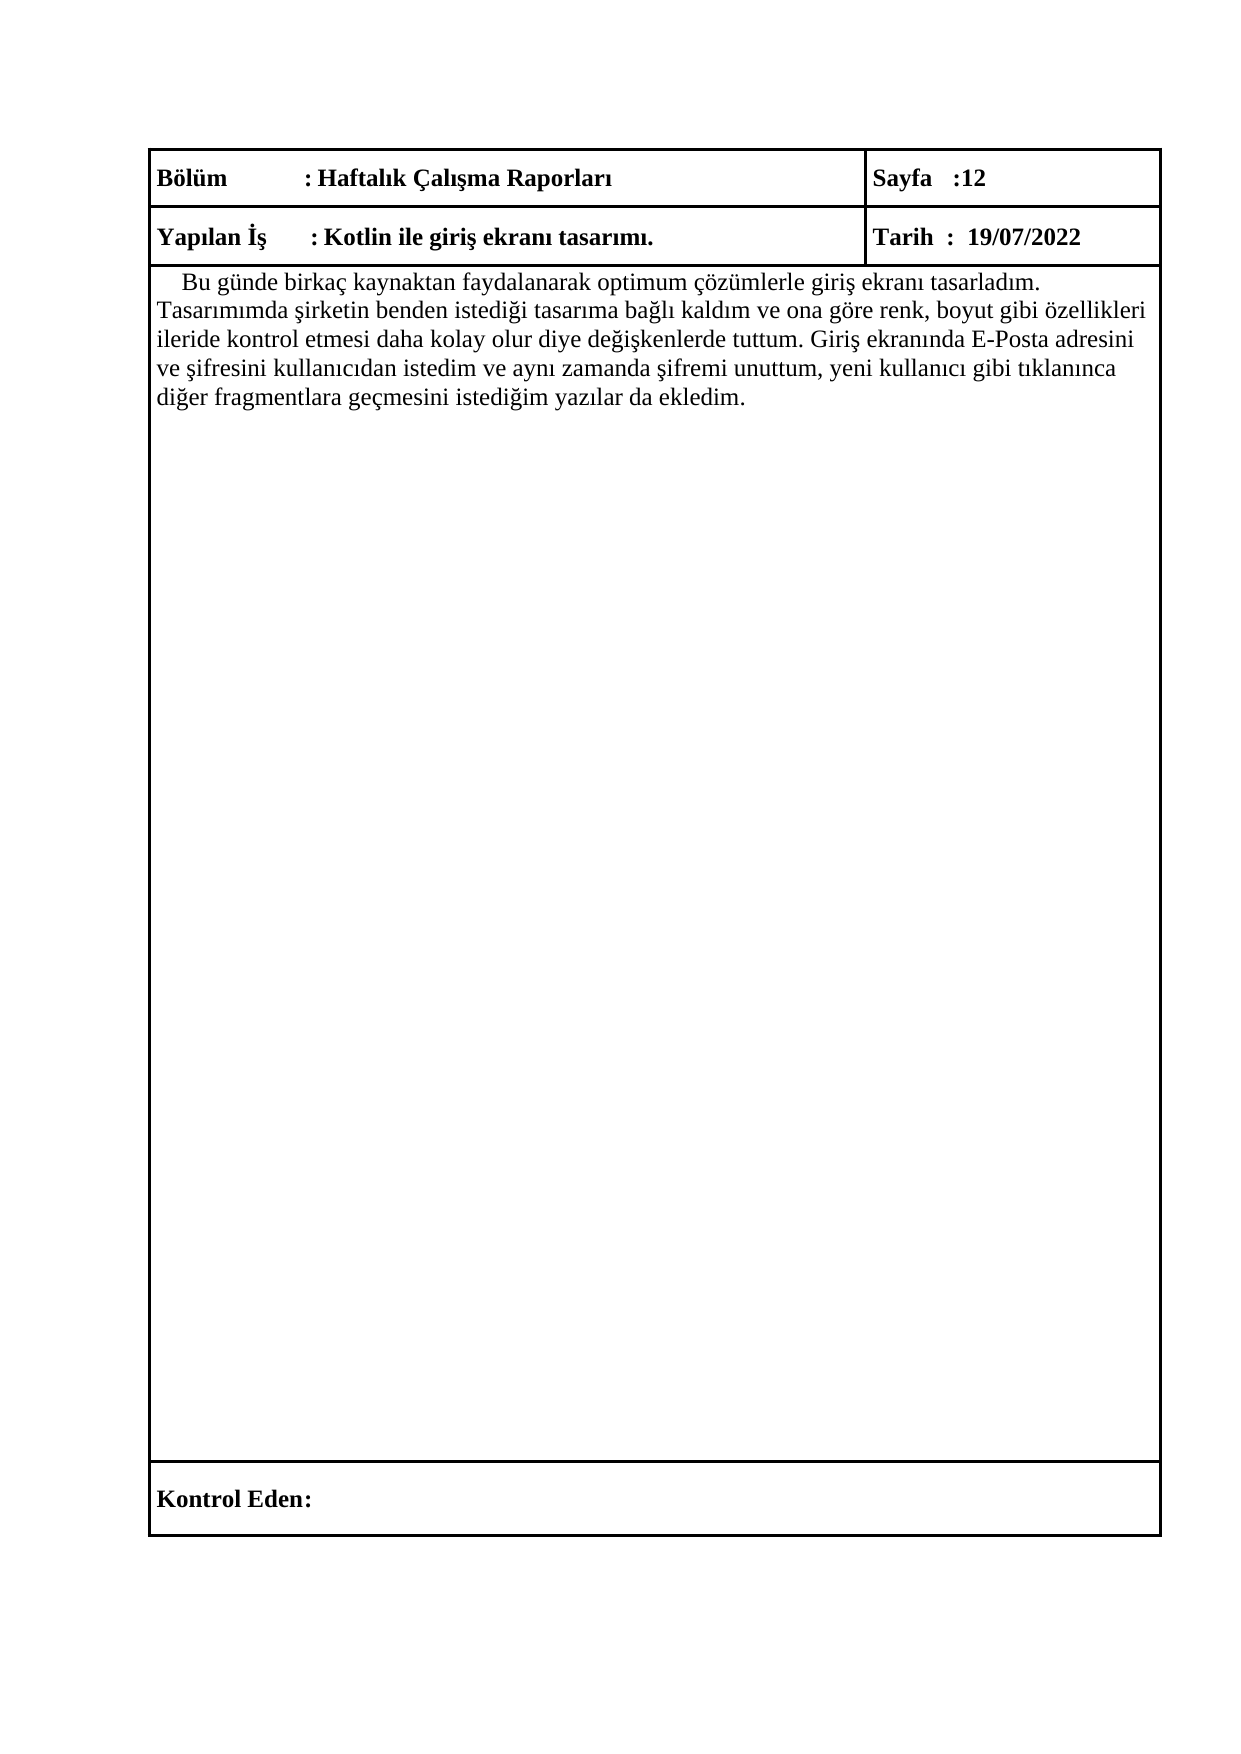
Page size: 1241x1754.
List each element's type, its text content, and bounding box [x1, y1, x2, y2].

table_header Bölüm : Haftalık Çalışma Raporları [151, 151, 864, 205]
table_cell Bu günde birkaç kaynaktan faydalanarak optimum çözümlerle giriş ekranı tasarladım. Tasarımımda şirketin benden istediği tasarıma bağlı kaldım ve ona göre renk, boyut gibi özellikleri ileride kontrol etmesi daha kolay olur diye değişkenlerde tuttum. Giriş ekranında E-Posta adresini ve şifresini kullanıcıdan istedim ve aynı zamanda şifremi unuttum, yeni kullanıcı gibi tıklanınca diğer fragmentlara geçmesini istediğim yazılar da ekledim. [151, 267, 1159, 1460]
table_cell Tarih : 19/07/2022 [867, 208, 1159, 263]
table_cell Yapılan İş : Kotlin ile giriş ekranı tasarımı. [151, 208, 864, 263]
table_header Sayfa :12 [867, 151, 1159, 205]
table_cell Kontrol Eden : [151, 1463, 1159, 1534]
